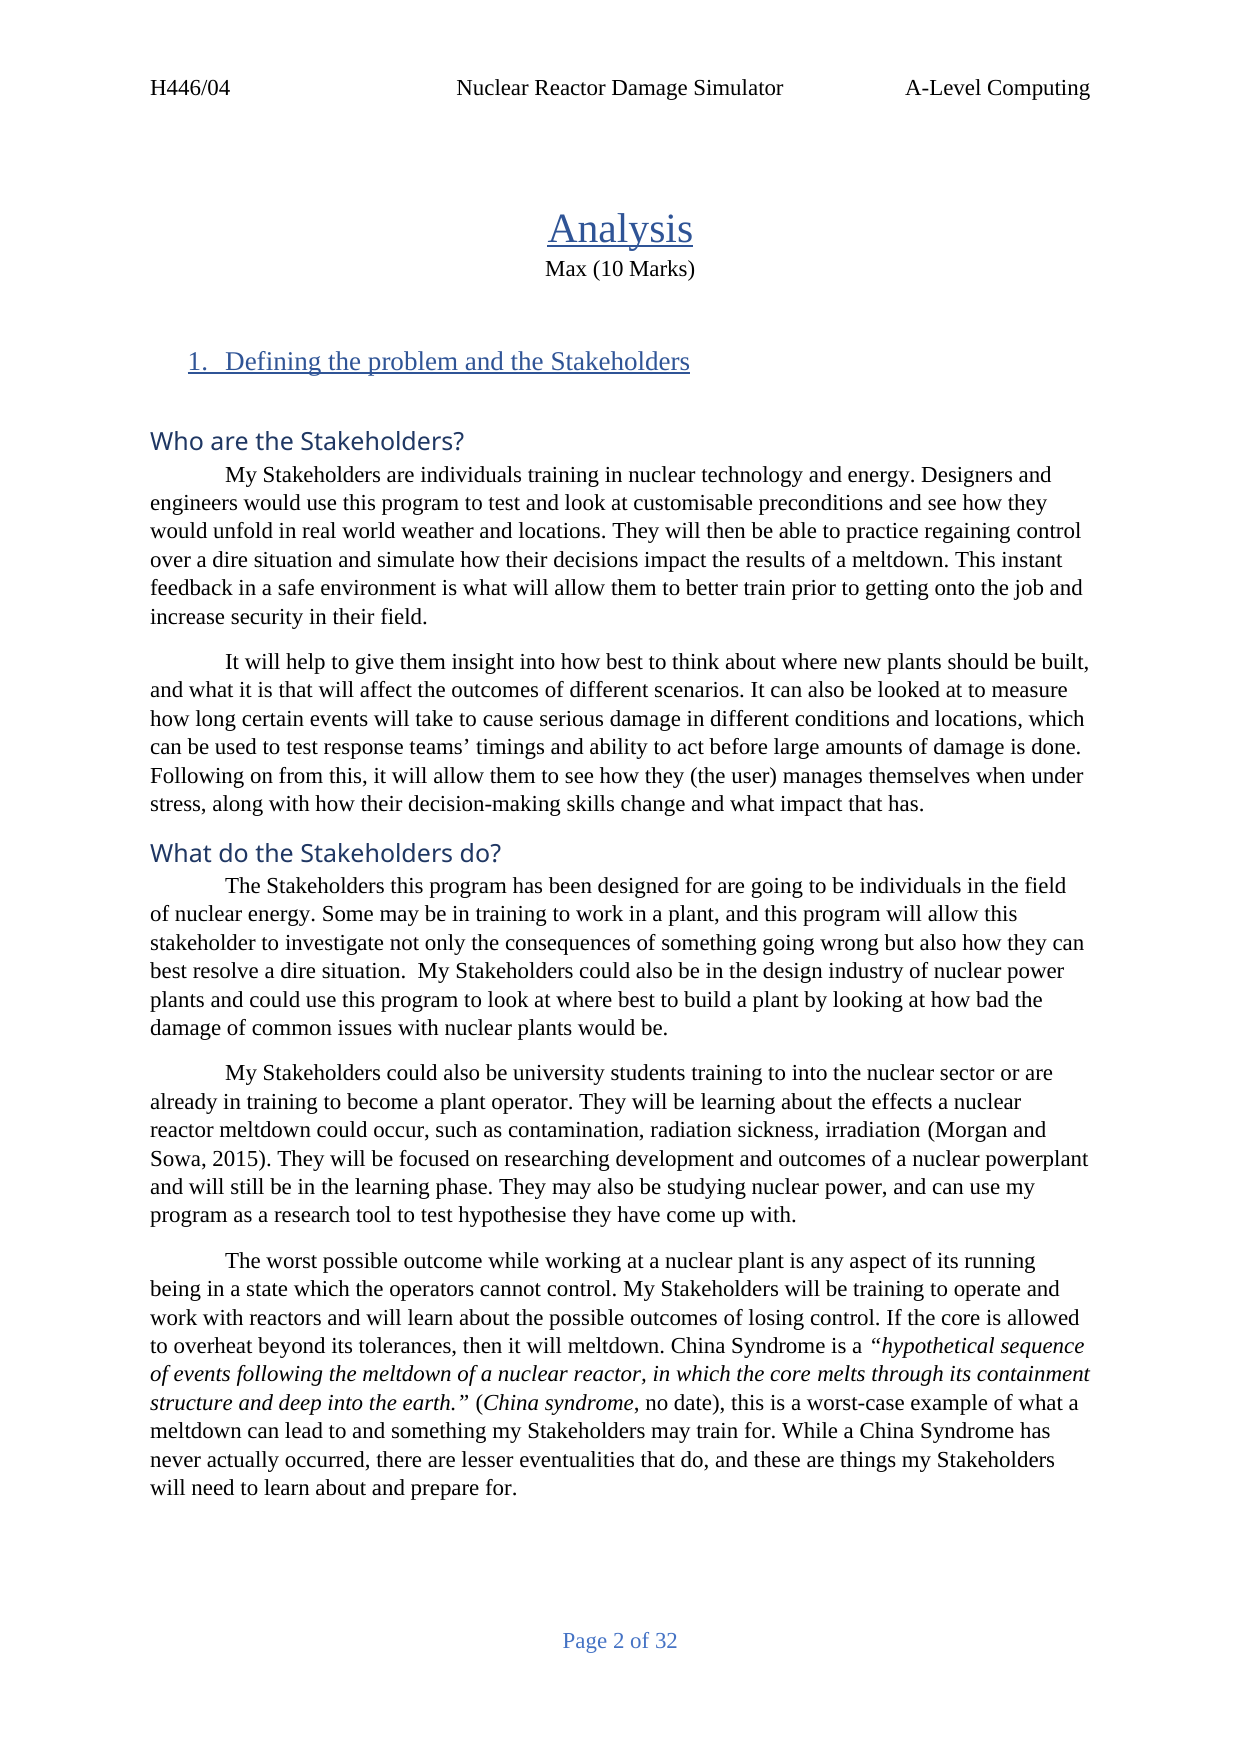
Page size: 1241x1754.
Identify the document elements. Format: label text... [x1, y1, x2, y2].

text My Stakeholders are individuals training in nuclear technology and energy. Designers and engineers would use this program to test and look at customisable preconditions and see how they would unfold in real world weather and locations. They will then be able to practice regaining control over a dire situation and simulate how their decisions impact the results of a meltdown. This instant feedback in a safe environment is what will allow them to better train prior to getting onto the job and increase security in their field. [150, 461, 1090, 629]
text The Stakeholders this program has been designed for are going to be individuals in the field of nuclear energy. Some may be in training to work in a plant, and this program will allow this stakeholder to investigate not only the consequences of something going wrong but also how they can best resolve a dire situation. My Stakeholders could also be in the design industry of nuclear power plants and could use this program to look at where best to build a plant by looking at how bad the damage of common issues with nuclear plants would be. [150, 872, 1090, 1041]
subtitle Defining the problem and the Stakeholders [187, 345, 1090, 376]
subtitle Analysis [150, 203, 1090, 251]
text It will help to give them insight into how best to think about where new plants should be built, and what it is that will affect the outcomes of different scenarios. It can also be looked at to measure how long certain events will take to cause serious damage in different conditions and locations, which can be used to test response teams’ timings and ability to act before large amounts of damage is done. Following on from this, it will allow them to see how they (the user) manages themselves when under stress, along with how their decision-making skills change and what impact that has. [150, 648, 1090, 817]
text My Stakeholders could also be university students training to into the nuclear sector or are already in training to become a plant operator. They will be learning about the effects a nuclear reactor meltdown could occur, such as contamination, radiation sickness, irradiation (Morgan and Sowa, 2015). They will be focused on researching development and outcomes of a nuclear powerplant and will still be in the learning phase. They may also be studying nuclear power, and can use my program as a research tool to test hypothesise they have come up with. [150, 1059, 1090, 1228]
text The worst possible outcome while working at a nuclear plant is any aspect of its running being in a state which the operators cannot control. My Stakeholders will be training to operate and work with reactors and will learn about the possible outcomes of losing control. If the core is allowed to overheat beyond its tolerances, then it will meltdown. China Syndrome is a “hypothetical sequence of events following the meltdown of a nuclear reactor, in which the core melts through its containment structure and deep into the earth.” (China syndrome, no date), this is a worst-case example of what a meltdown can lead to and something my Stakeholders may train for. While a China Syndrome has never actually occurred, there are lesser eventualities that do, and these are things my Stakeholders will need to learn about and prepare for. [150, 1247, 1090, 1501]
text Max (10 Marks) [150, 255, 1090, 281]
subtitle Who are the Stakeholders? [150, 424, 1090, 458]
subtitle What do the Stakeholders do? [150, 835, 1090, 869]
